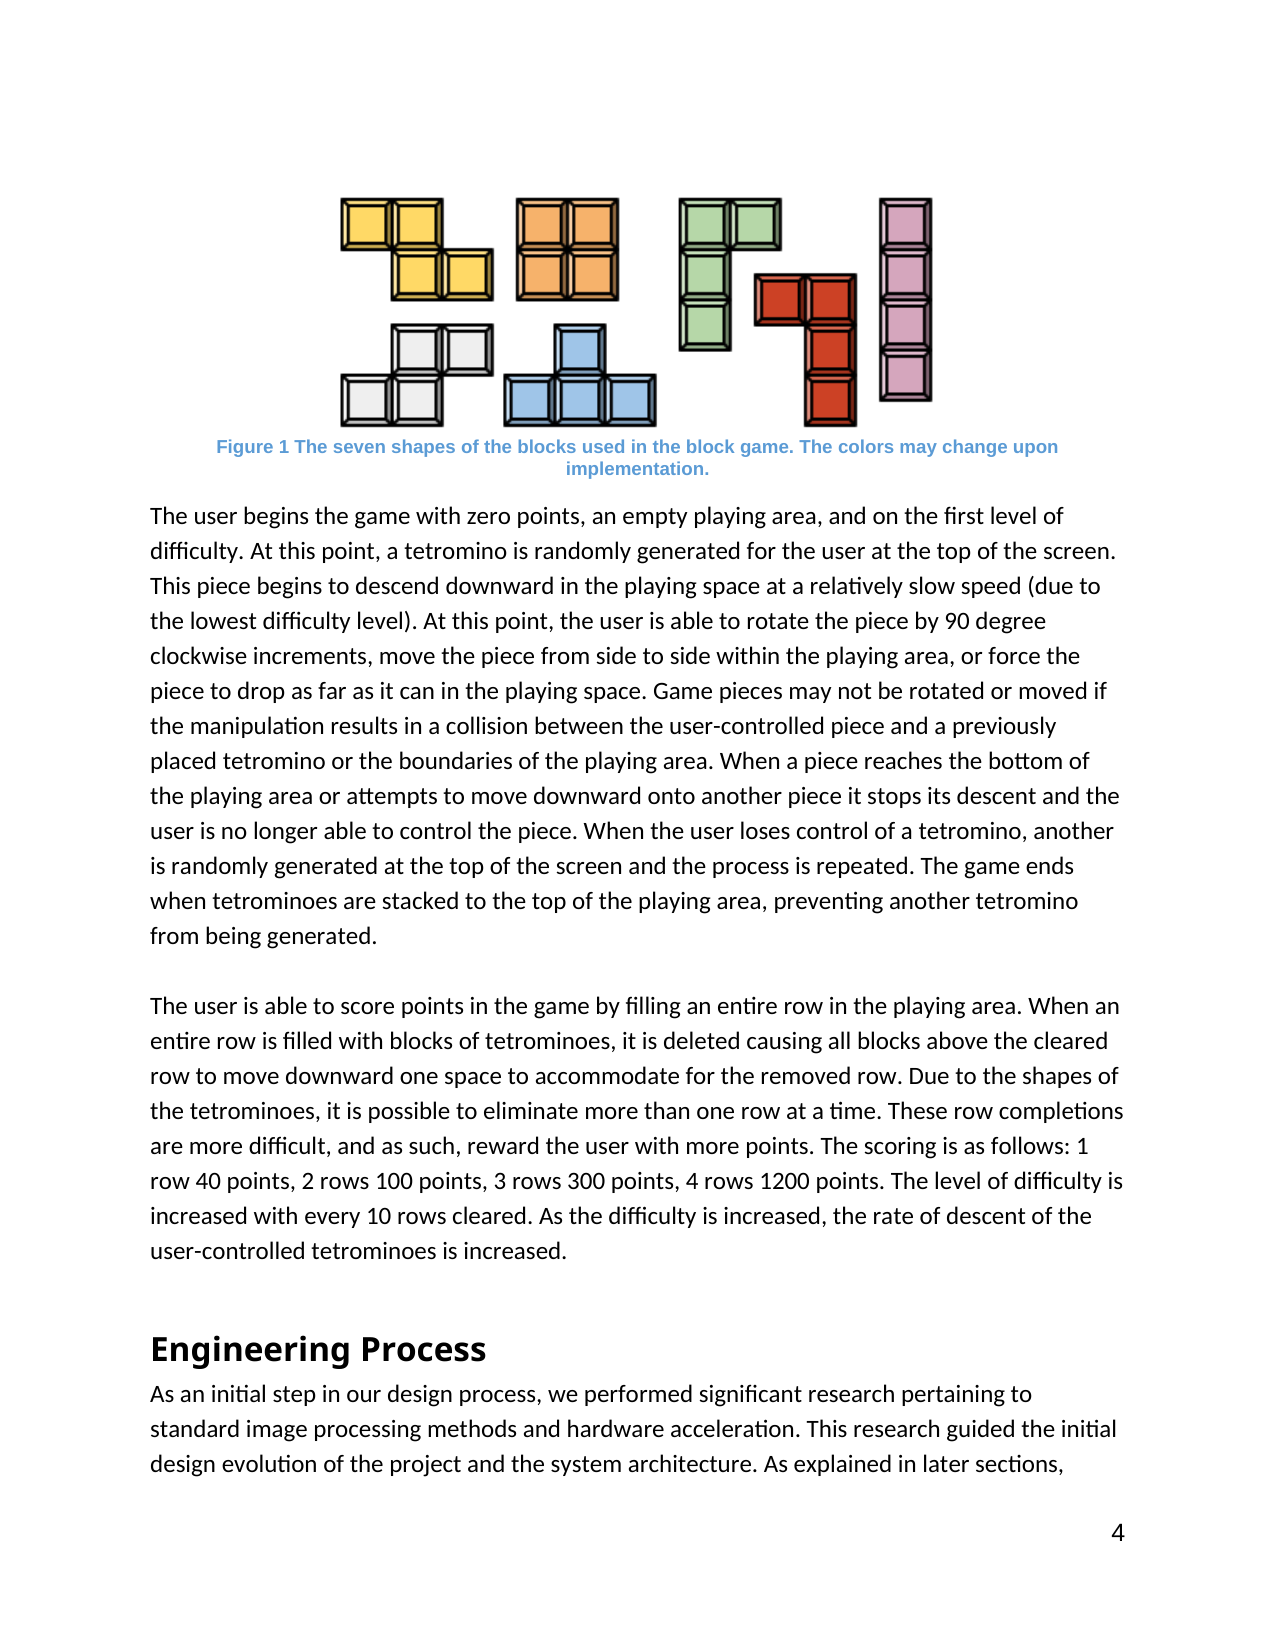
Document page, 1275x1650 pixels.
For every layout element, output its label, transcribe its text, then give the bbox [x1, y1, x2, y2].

picture [333, 185, 942, 432]
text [150, 1378, 1125, 1479]
text The user begins the game with zero points, an empty playing area, and on the first level of difficulty. At this point, a tetromino is randomly generated for the user at the top of the screen. This piece begins to descend downward in the playing space at a relatively slow speed (due to the lowest difficulty level). At this point, the user is able to rotate the piece by 90 degree clockwise increments, move the piece from side to side within the playing area, or force the piece to drop as far as it can in the playing space. Game pieces may not be rotated or moved if the manipulation results in a collision between the user-controlled piece and a previously placed tetromino or the boundaries of the playing area. When a piece reaches the bottom of the playing area or attempts to move downward onto another piece it stops its descent and the user is no longer able to control the piece. When the user loses control of a tetromino, another is randomly generated at the top of the screen and the process is repeated. The game ends when tetrominoes are stacked to the top of the playing area, preventing another tetromino from being generated. [150, 500, 1125, 951]
text The user is able to score points in the game by filling an entire row in the playing area. When an entire row is filled with blocks of tetrominoes, it is deleted causing all blocks above the cleared row to move downward one space to accommodate for the removed row. Due to the shapes of the tetrominoes, it is possible to eliminate more than one row at a time. These row completions are more difficult, and as such, reward the user with more points. The scoring is as follows: 1 row 40 points, 2 rows 100 points, 3 rows 300 points, 4 rows 1200 points. The level of difficulty is increased with every 10 rows cleared. As the difficulty is increased, the rate of descent of the user-controlled tetrominoes is increased. [150, 990, 1125, 1266]
subtitle Engineering Process [150, 1326, 1125, 1371]
text Figure 1 The seven shapes of the blocks used in the block game. The colors may change upon implementation. [150, 436, 1125, 479]
